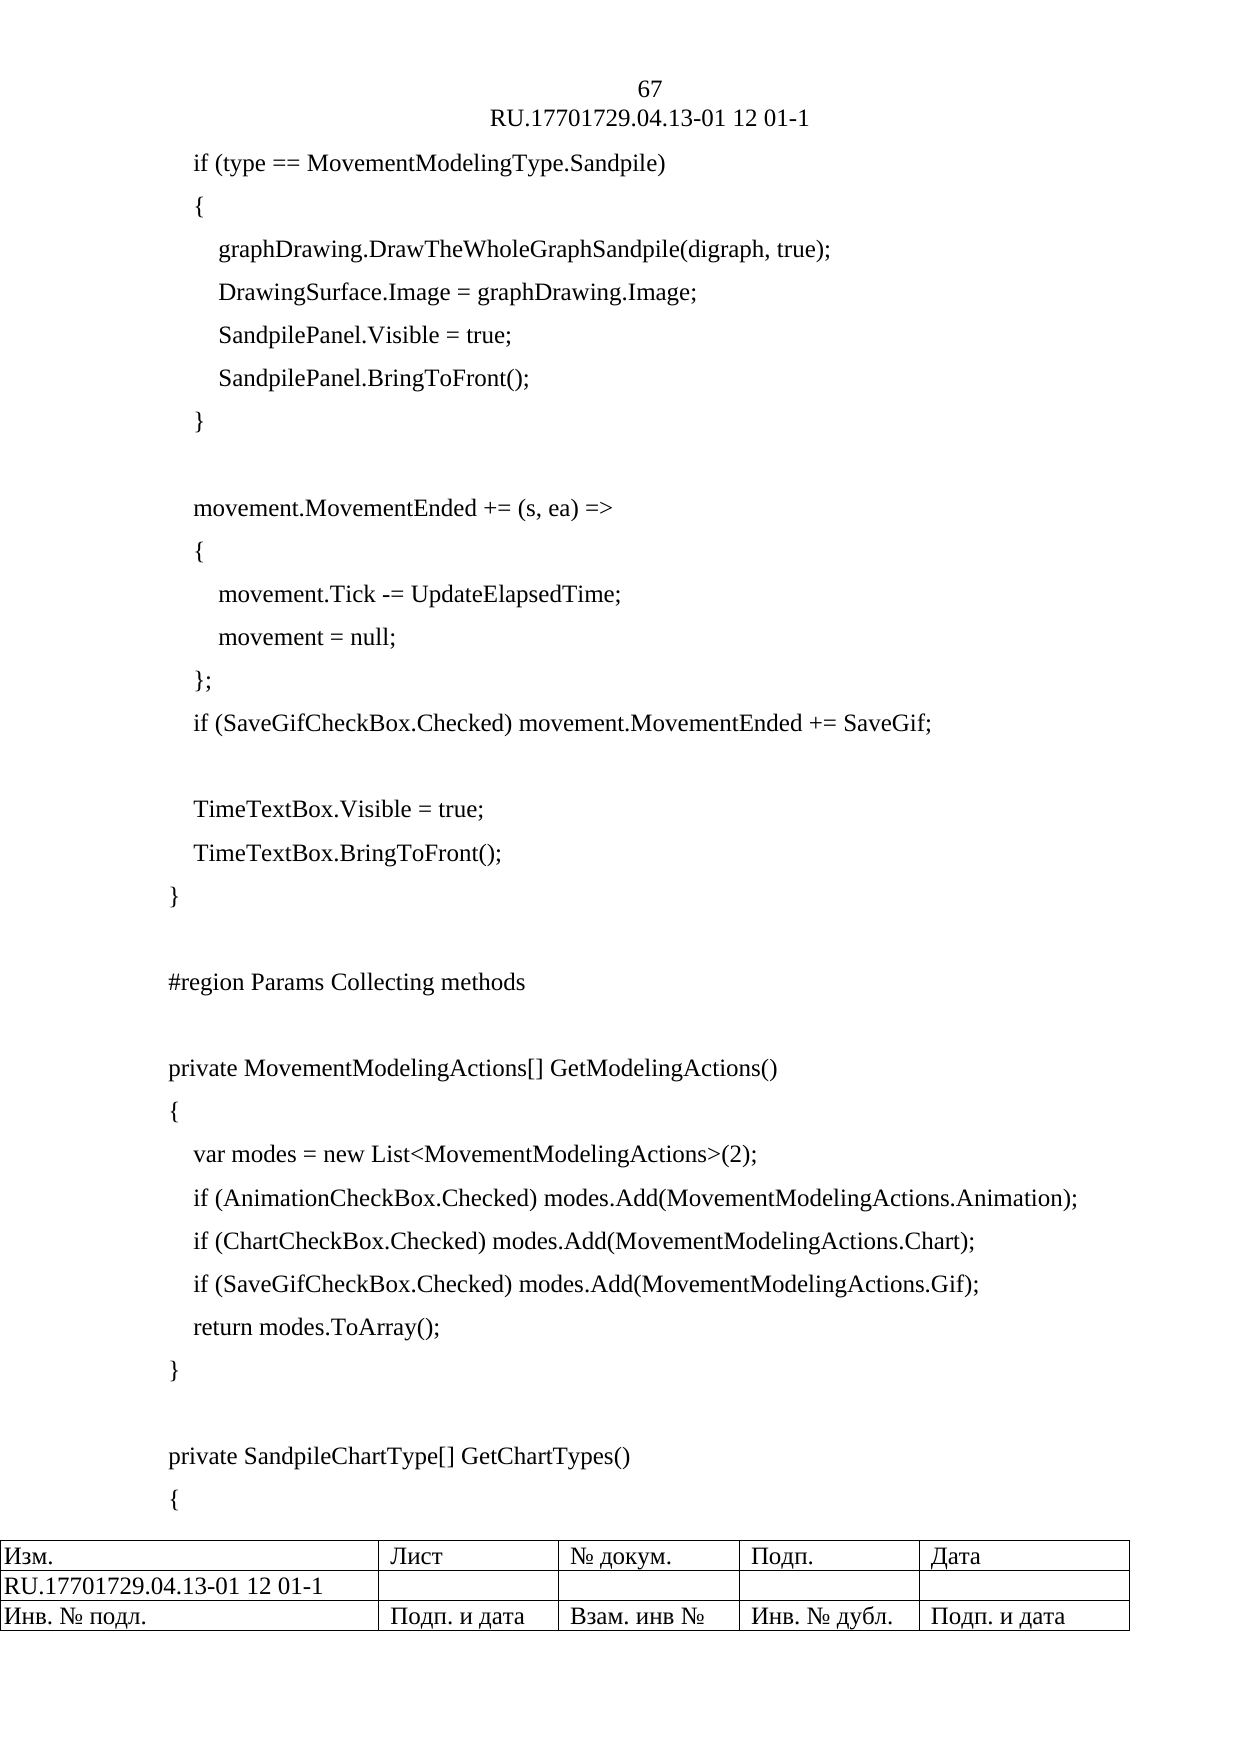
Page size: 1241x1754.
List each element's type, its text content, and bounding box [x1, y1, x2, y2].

text #region Params Collecting methods [118, 967, 1181, 996]
text { [118, 1096, 1181, 1125]
text } [118, 406, 1181, 435]
text movement.Tick -= UpdateElapsedTime; [118, 579, 1181, 608]
text if (type == MovementModelingType.Sandpile) [118, 148, 1181, 176]
text TimeTextBox.BringToFront(); [118, 838, 1181, 866]
text private SandpileChartType[] GetChartTypes() [118, 1441, 1181, 1470]
text DrawingSurface.Image = graphDrawing.Image; [118, 277, 1181, 306]
text SandpilePanel.Visible = true; [118, 320, 1181, 349]
text { [118, 1484, 1181, 1513]
text }; [118, 665, 1181, 694]
text if (SaveGifCheckBox.Checked) movement.MovementEnded += SaveGif; [118, 708, 1181, 737]
text } [118, 881, 1181, 909]
text if (ChartCheckBox.Checked) modes.Add(MovementModelingActions.Chart); [118, 1226, 1181, 1254]
text { [118, 191, 1181, 219]
text } [118, 1355, 1181, 1384]
text private MovementModelingActions[] GetModelingActions() [118, 1053, 1181, 1082]
text movement.MovementEnded += (s, ea) => [118, 493, 1181, 521]
text movement = null; [118, 622, 1181, 651]
text if (SaveGifCheckBox.Checked) modes.Add(MovementModelingActions.Gif); [118, 1269, 1181, 1298]
text TimeTextBox.Visible = true; [118, 794, 1181, 823]
text var modes = new List<MovementModelingActions>(2); [118, 1139, 1181, 1168]
text SandpilePanel.BringToFront(); [118, 363, 1181, 392]
text if (AnimationCheckBox.Checked) modes.Add(MovementModelingActions.Animation); [118, 1183, 1181, 1211]
text { [118, 536, 1181, 564]
text graphDrawing.DrawTheWholeGraphSandpile(digraph, true); [118, 234, 1181, 263]
text return modes.ToArray(); [118, 1312, 1181, 1341]
